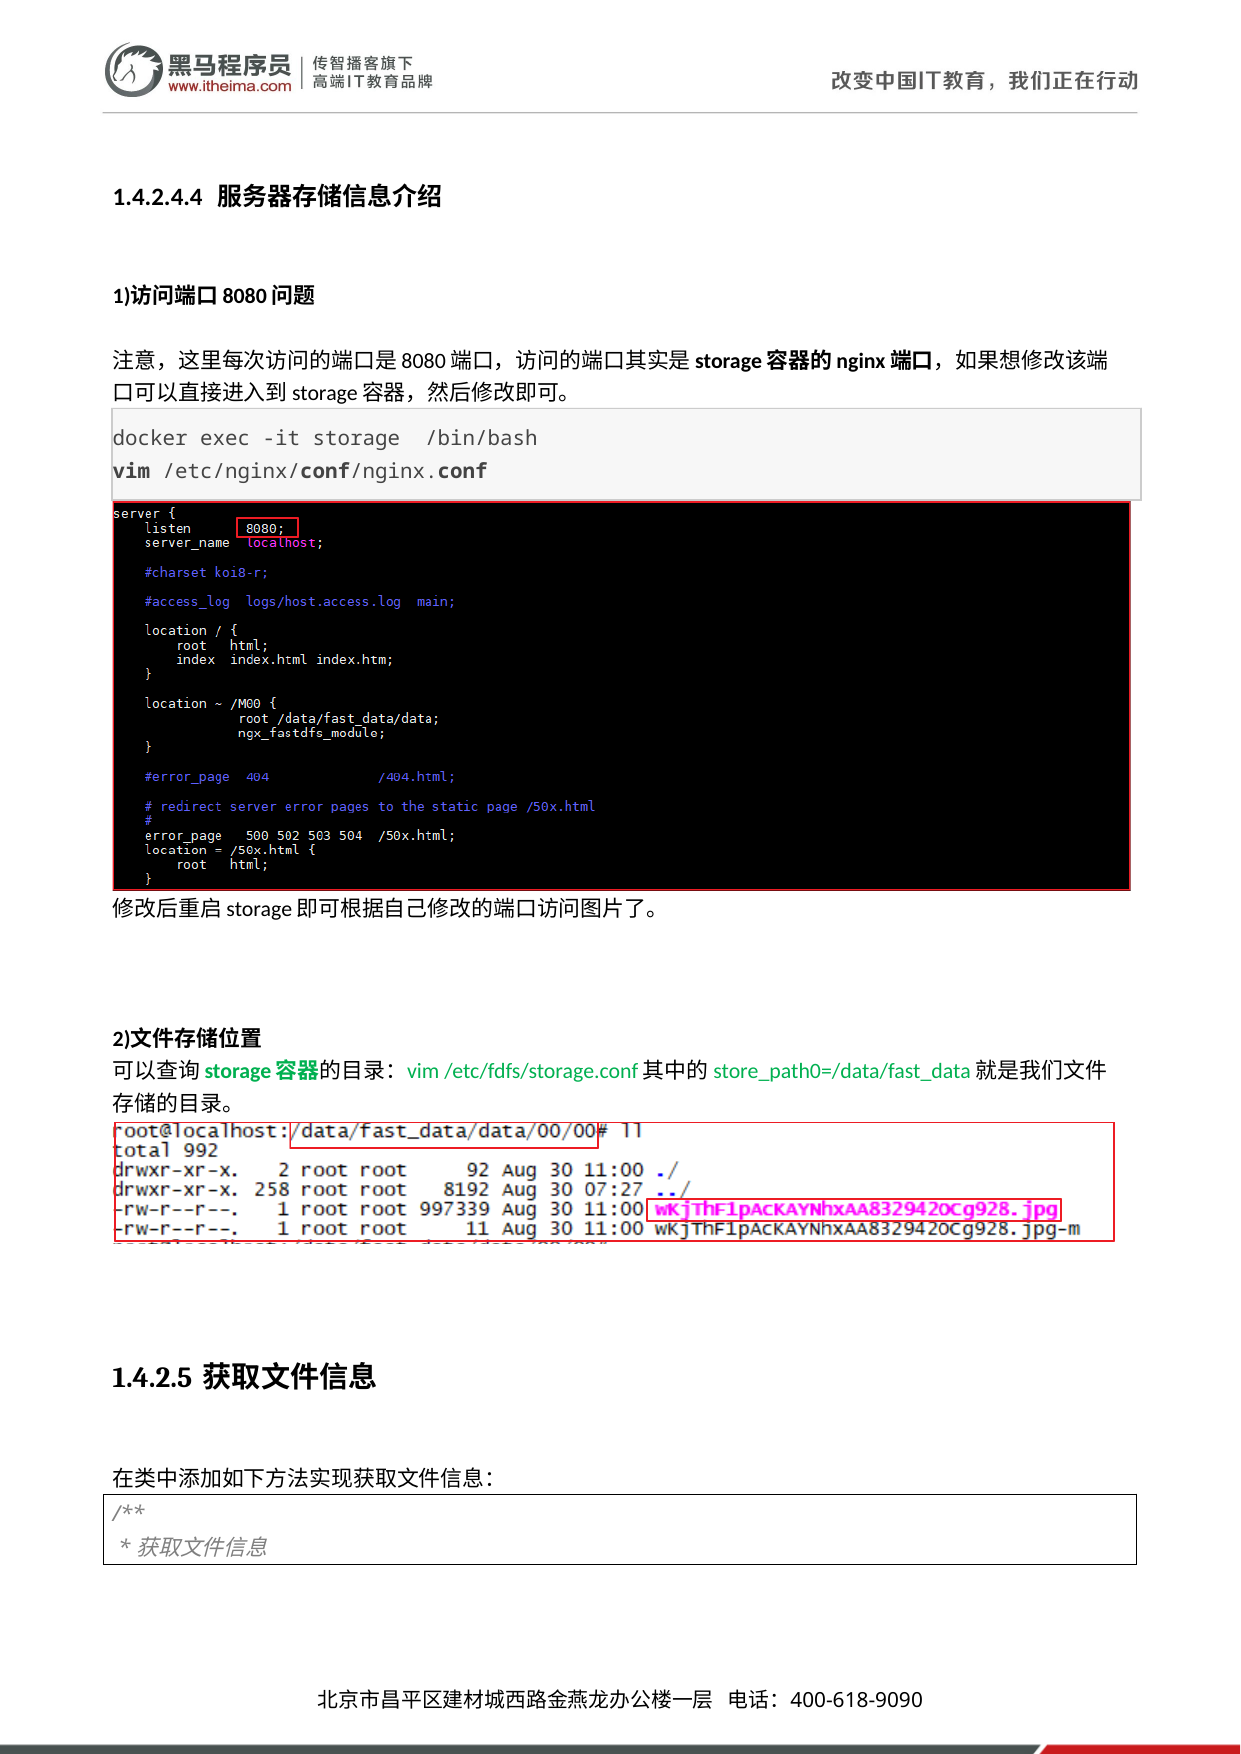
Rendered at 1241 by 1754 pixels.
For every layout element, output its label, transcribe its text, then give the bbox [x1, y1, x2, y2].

subtitle 获取文件信息 [112, 1342, 1128, 1407]
text vim /etc/nginx/conf/nginx.conf [113, 440, 1140, 499]
text 1)访问端口8080问题 [112, 277, 1128, 310]
picture [112, 501, 1131, 891]
picture [0, 1686, 1241, 1754]
picture [0, 4, 1240, 121]
text 在类中添加如下方法实现获取文件信息： [112, 1461, 1128, 1493]
picture [112, 1122, 1118, 1244]
text 注意，这里每次访问的端口是8080端口，访问的端口其实是storage容器的nginx端口，如果想修改该端口可以直接进入到storage容器，然后修改即可。 [112, 342, 1128, 407]
subtitle 服务器存储信息介绍 [112, 162, 1128, 227]
text 修改后重启storage即可根据自己修改的端口访问图片了。 [112, 891, 1128, 923]
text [104, 1495, 1136, 1564]
text 可以查询storage容器的目录：vim /etc/fdfs/storage.conf其中的 store_path0=/data/fast_data 就是我们文件存储的目录。 [112, 1053, 1128, 1118]
text 2)文件存储位置 [112, 1021, 1128, 1053]
text docker exec -it storage /bin/bash [113, 409, 1140, 440]
